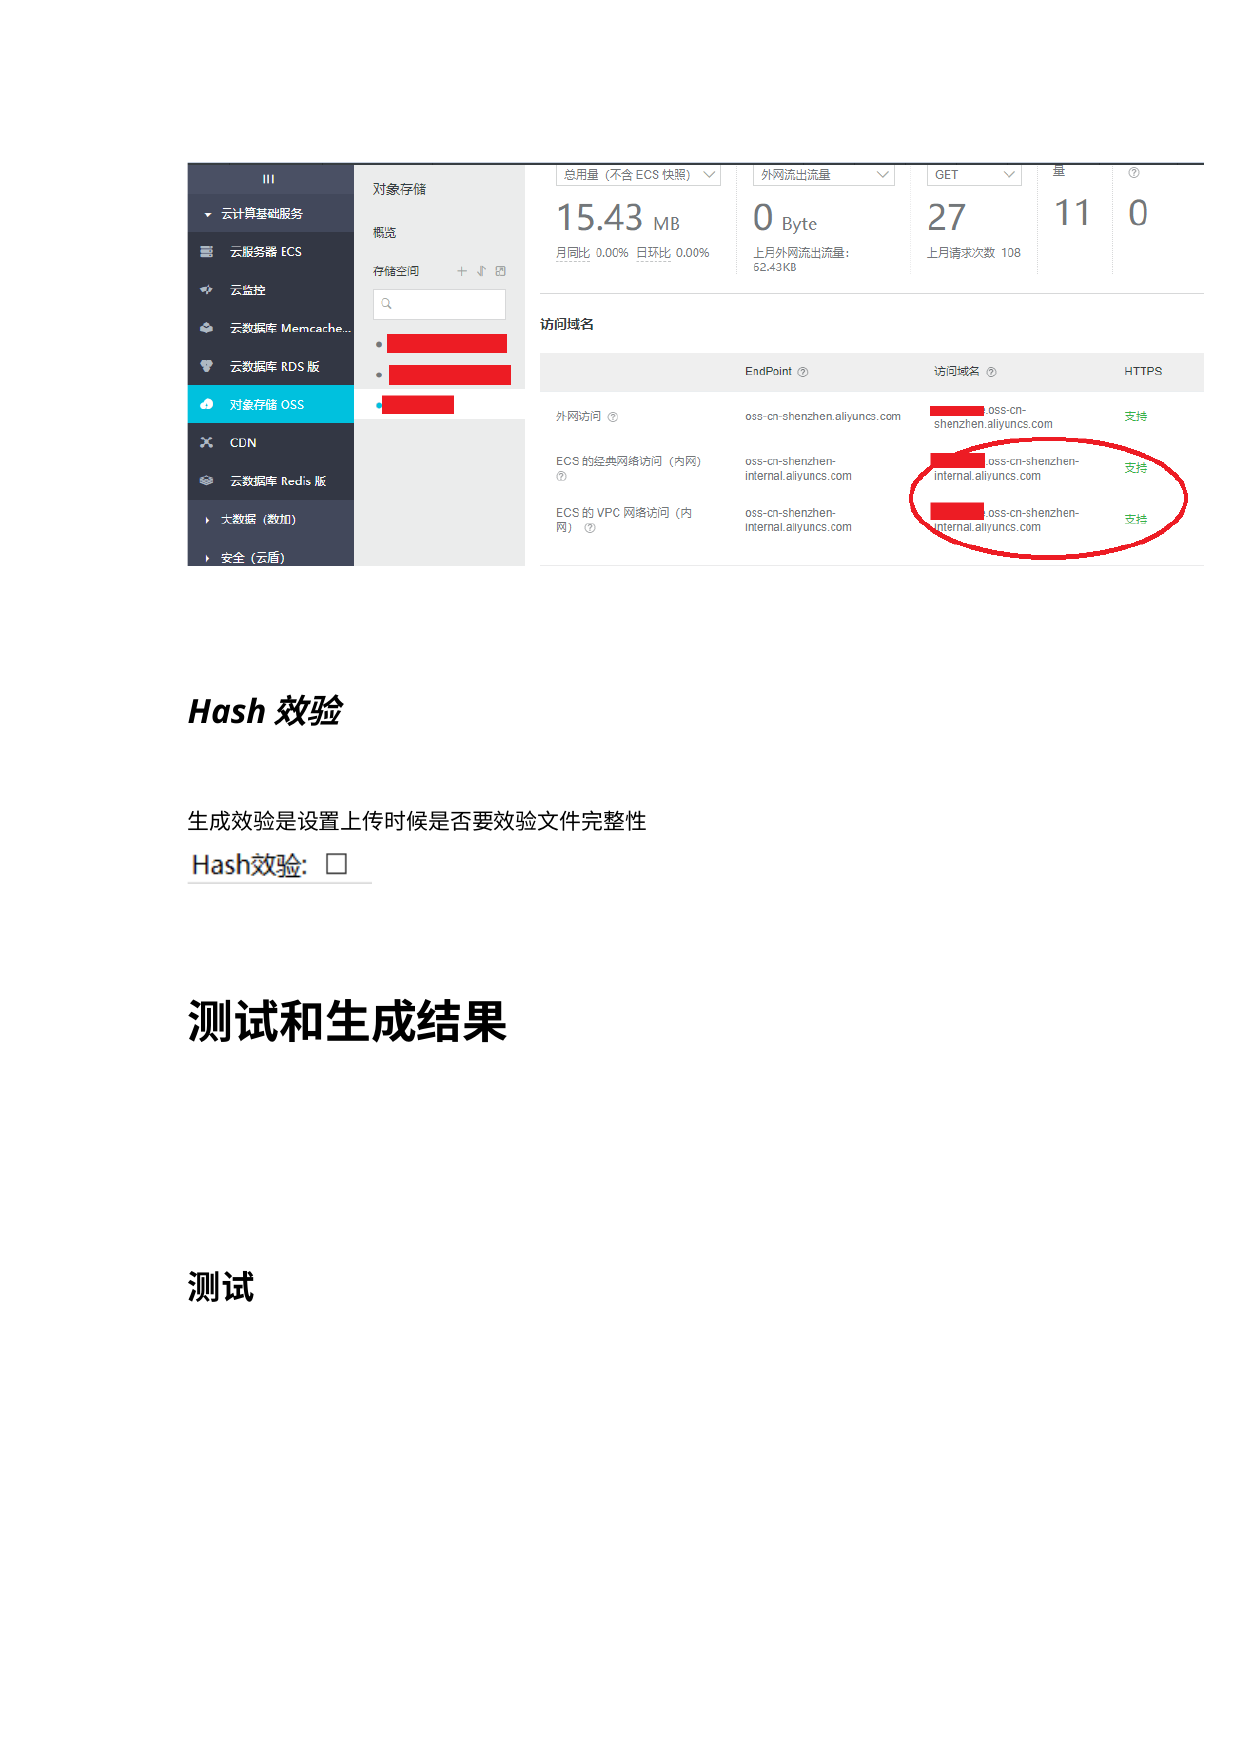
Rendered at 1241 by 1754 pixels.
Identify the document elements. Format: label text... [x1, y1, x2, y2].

picture [187, 162, 1204, 566]
picture [187, 836, 372, 884]
subtitle 测试和生成结果 [187, 969, 1053, 1067]
subtitle Hash效验 [187, 677, 1053, 742]
text 生成效验是设置上传时候是否要效验文件完整性 [187, 804, 1053, 836]
subtitle 测试 [187, 1252, 1053, 1317]
